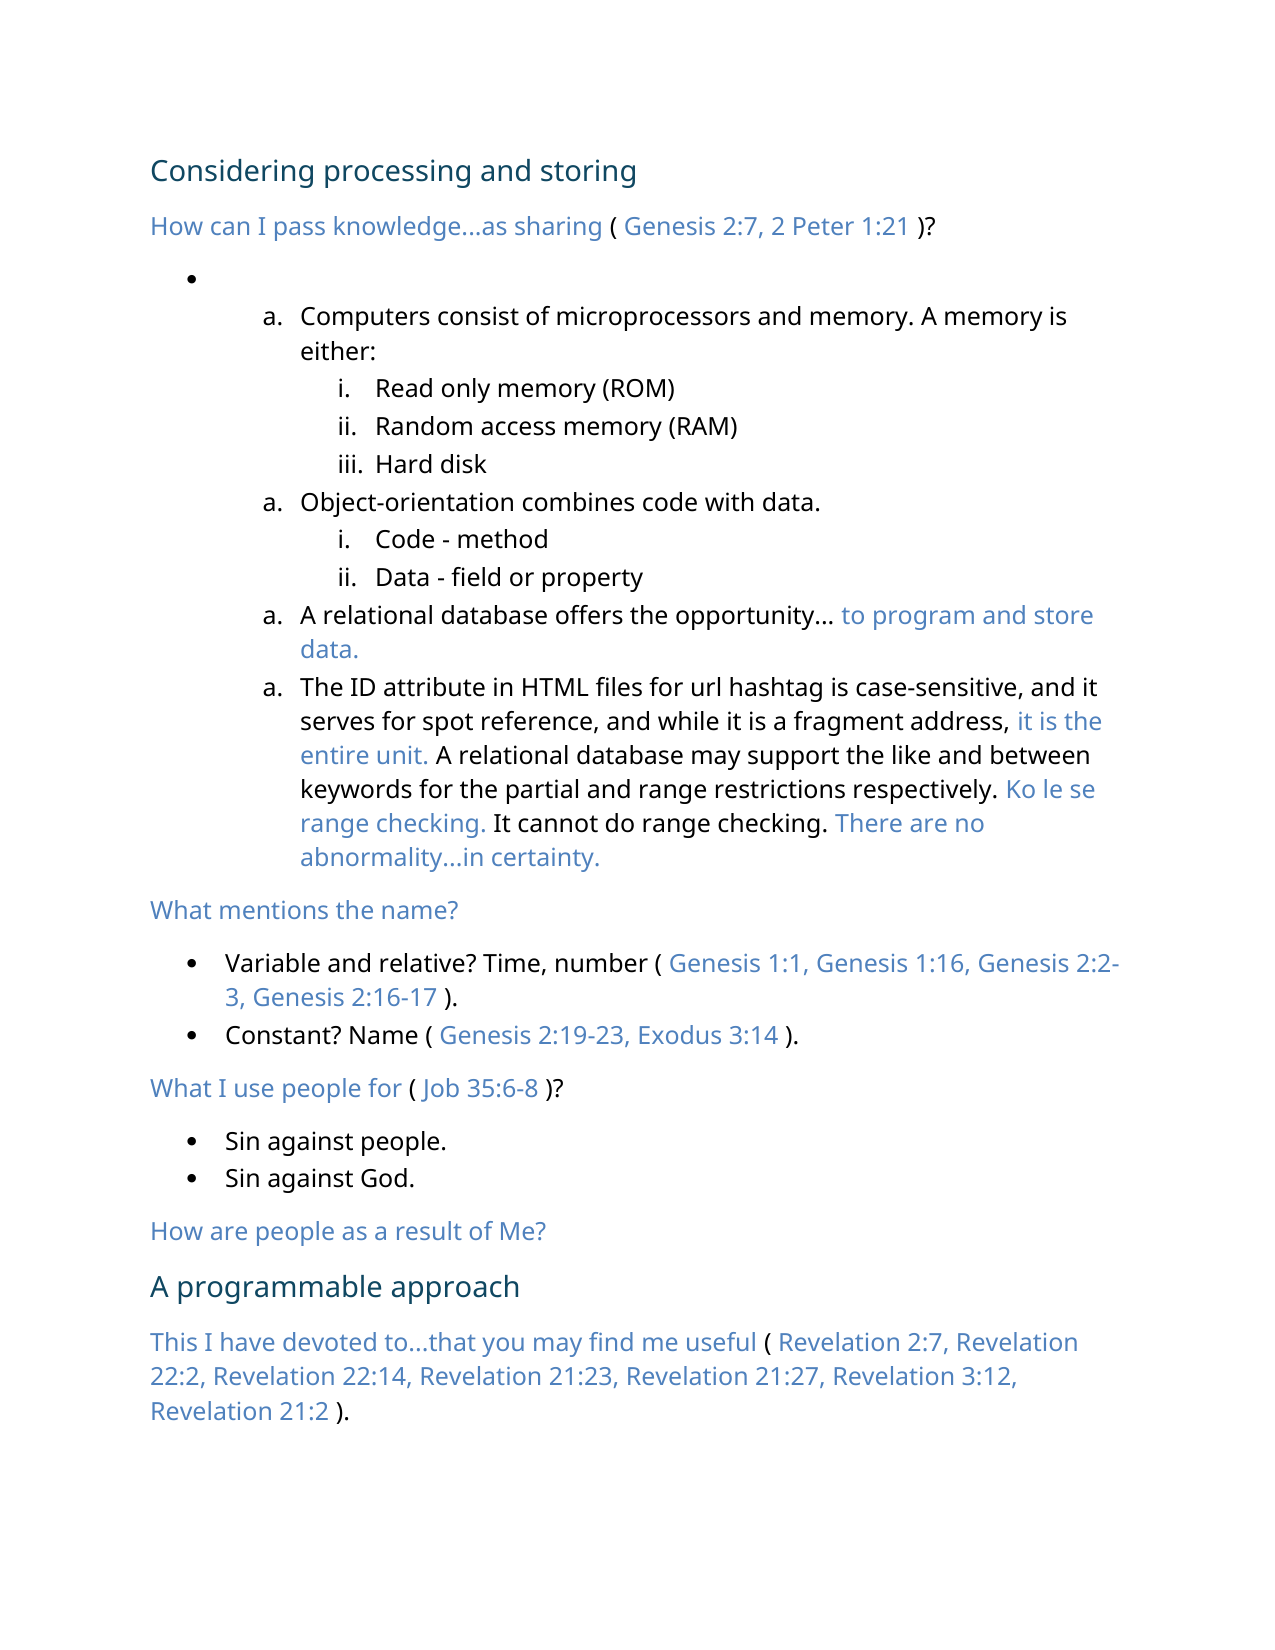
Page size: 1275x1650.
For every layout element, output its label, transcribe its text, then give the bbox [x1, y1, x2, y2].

list Constant? Name ( Genesis 2:19-23, Exodus 3:14 ). [187, 1017, 1125, 1052]
text What I use people for ( Job 35:6-8 )? [150, 1070, 1125, 1104]
list Computers consist of microprocessors and memory. A memory is either: [262, 299, 1125, 367]
subtitle A programmable approach [150, 1267, 1125, 1306]
text How can I pass knowledge...as sharing ( Genesis 2:7, 2 Peter 1:21 )? [150, 208, 1125, 242]
list Object-orientation combines code with data. [262, 484, 1125, 518]
list Random access memory (RAM) [337, 409, 1125, 443]
subtitle Considering processing and storing [150, 150, 1125, 190]
text What mentions the name? [150, 893, 1125, 927]
list Code - method [337, 522, 1125, 556]
text How are people as a result of Me? [150, 1214, 1125, 1248]
list The ID attribute in HTML files for url hashtag is case-sensitive, and it serves for spot reference, and while it is a fragment address, it is the entire unit. A relational database may support the like and between keywords for the partial and range restrictions respectively. Ko le se range checking. It cannot do range checking. There are no abnormality...in certainty. [262, 670, 1125, 874]
list Read only memory (ROM) [337, 371, 1125, 405]
list Variable and relative? Time, number ( Genesis 1:1, Genesis 1:16, Genesis 2:2-3, Genesis 2:16-17 ). [187, 946, 1125, 1014]
list Sin against God. [187, 1161, 1125, 1195]
list Data - field or property [337, 560, 1125, 594]
list Hard disk [337, 447, 1125, 481]
list A relational database offers the opportunity... to program and store data. [262, 598, 1125, 666]
list Sin against people. [187, 1123, 1125, 1157]
